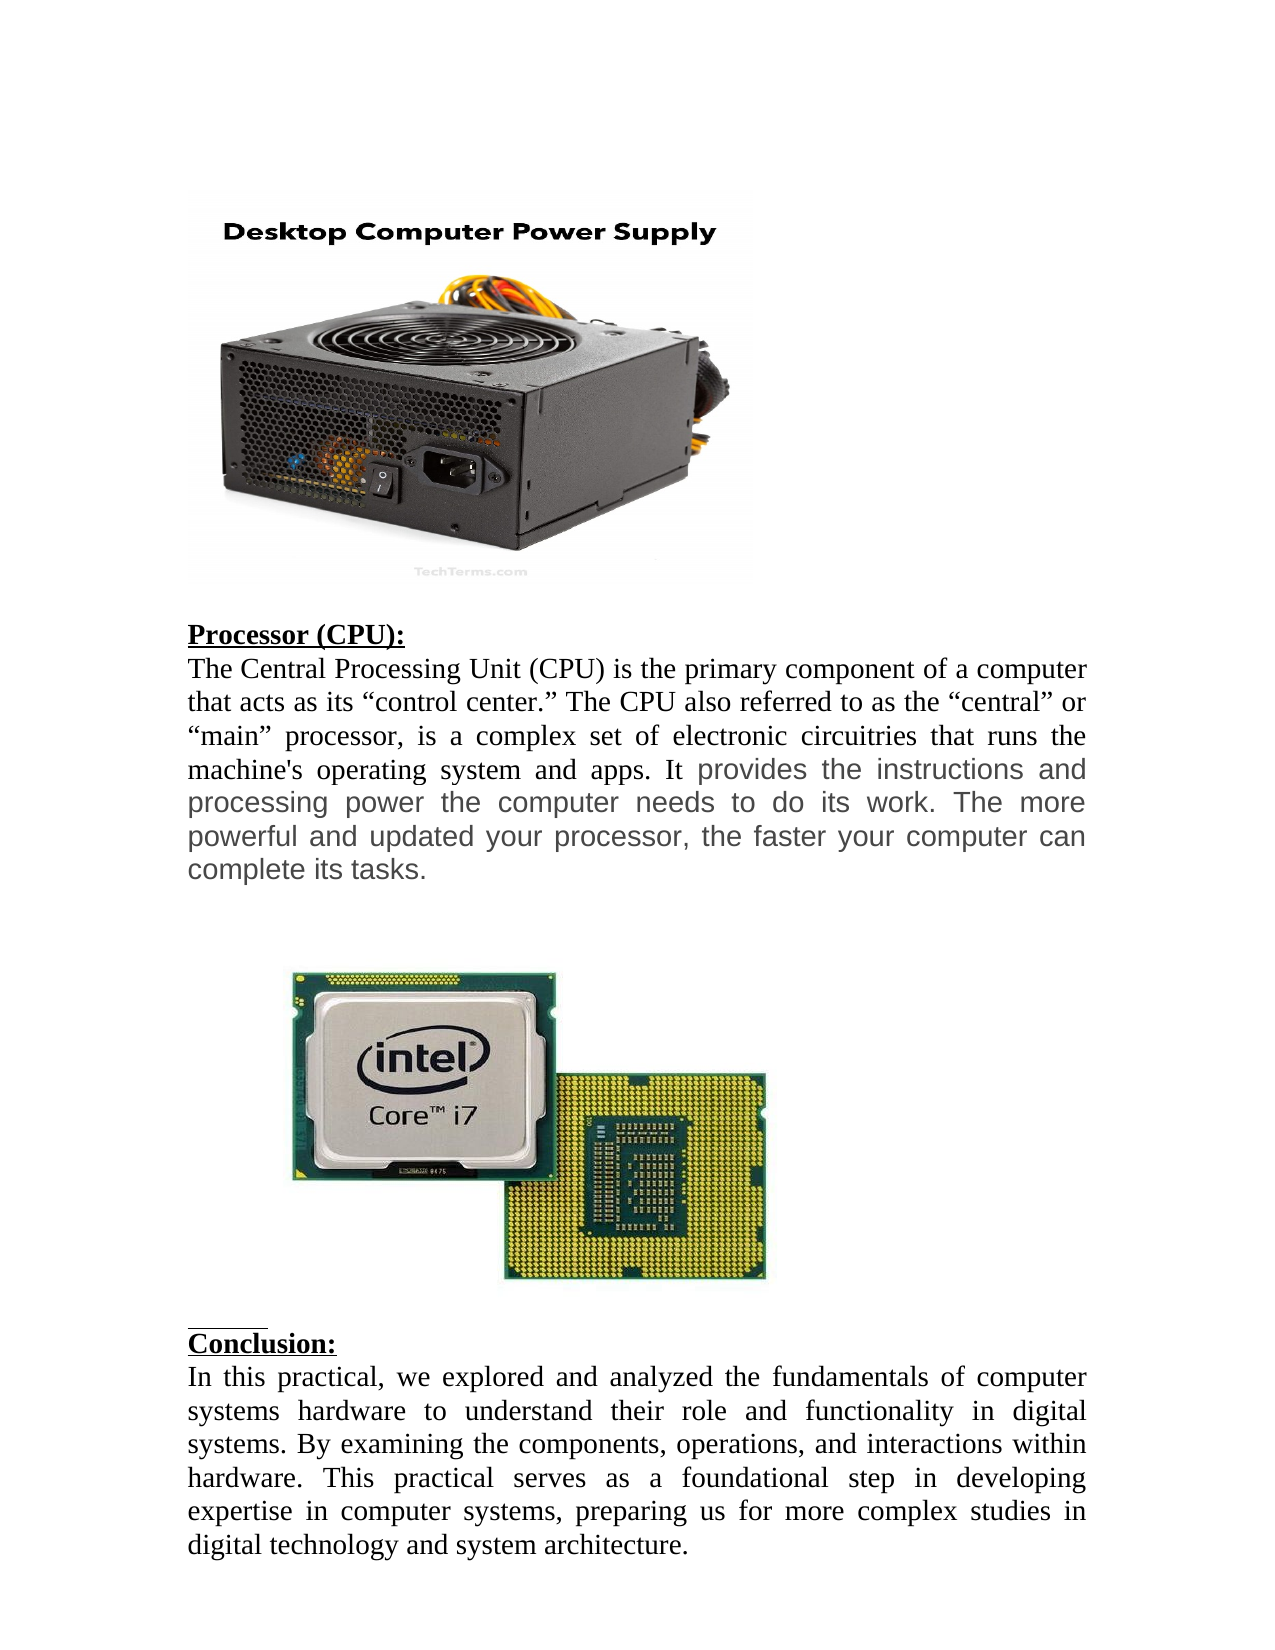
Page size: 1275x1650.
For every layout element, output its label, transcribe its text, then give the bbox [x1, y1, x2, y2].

text Processor (CPU): [187, 617, 1087, 651]
text Conclusion: [187, 1326, 1087, 1359]
text The Central Processing Unit (CPU) is the primary component of a computer that acts as its “control center.” The CPU also referred to as the “central” or “main” processor, is a complex set of electronic circuitries that runs the machine's operating system and apps. It provides the instructions and processing power the computer needs to do its work. The more powerful and updated your processor, the faster your computer can complete its tasks. [187, 651, 1087, 886]
text In this practical, we explored and analyzed the fundamentals of computer systems hardware to understand their role and functionality in digital systems. By examining the components, operations, and interactions within hardware. This practical serves as a foundational step in developing expertise in computer systems, preparing us for more complex studies in digital technology and system architecture. [187, 1359, 1087, 1561]
picture [267, 919, 782, 1326]
picture [187, 189, 753, 584]
